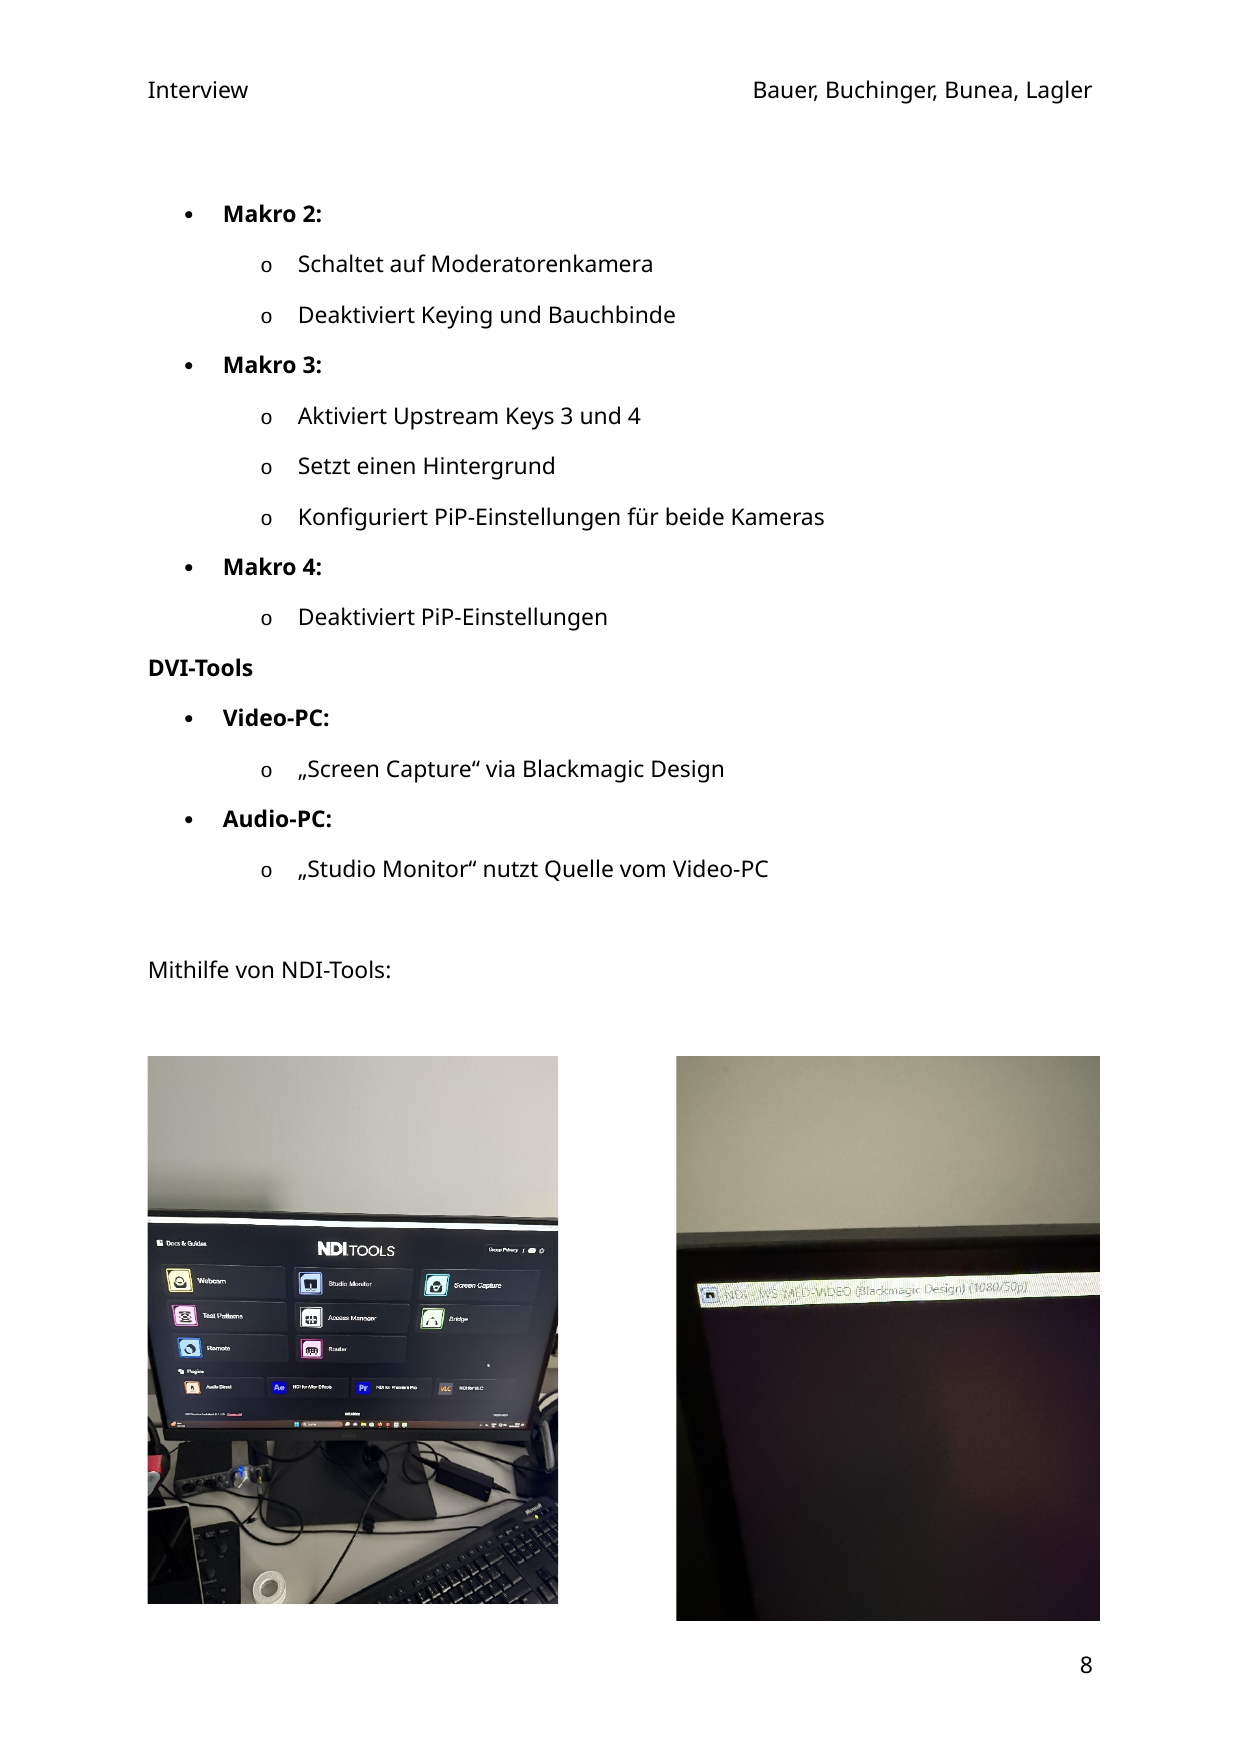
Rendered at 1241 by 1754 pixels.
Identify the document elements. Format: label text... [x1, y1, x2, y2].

list Video-PC: [185, 702, 1093, 733]
list Aktiviert Upstream Keys 3 und 4 [260, 400, 1093, 431]
list Deaktiviert Keying und Bauchbinde [260, 299, 1093, 330]
list Makro 4: [185, 551, 1093, 582]
list Setzt einen Hintergrund [260, 450, 1093, 481]
picture [147, 1056, 559, 1604]
list „Screen Capture“ via Blackmagic Design [260, 753, 1093, 784]
picture [676, 1056, 1100, 1621]
list Deaktiviert PiP-Einstellungen [260, 601, 1093, 633]
list Schaltet auf Moderatorenkamera [260, 248, 1093, 280]
list Konfiguriert PiP-Einstellungen für beide Kameras [260, 501, 1093, 532]
text DVI-Tools [148, 652, 1093, 683]
list „Studio Monitor“ nutzt Quelle vom Video-PC [260, 853, 1093, 885]
list Audio-PC: [185, 803, 1093, 834]
list Makro 3: [185, 349, 1093, 381]
list Makro 2: [185, 198, 1093, 229]
text Mithilfe von NDI-Tools: [148, 954, 1093, 986]
